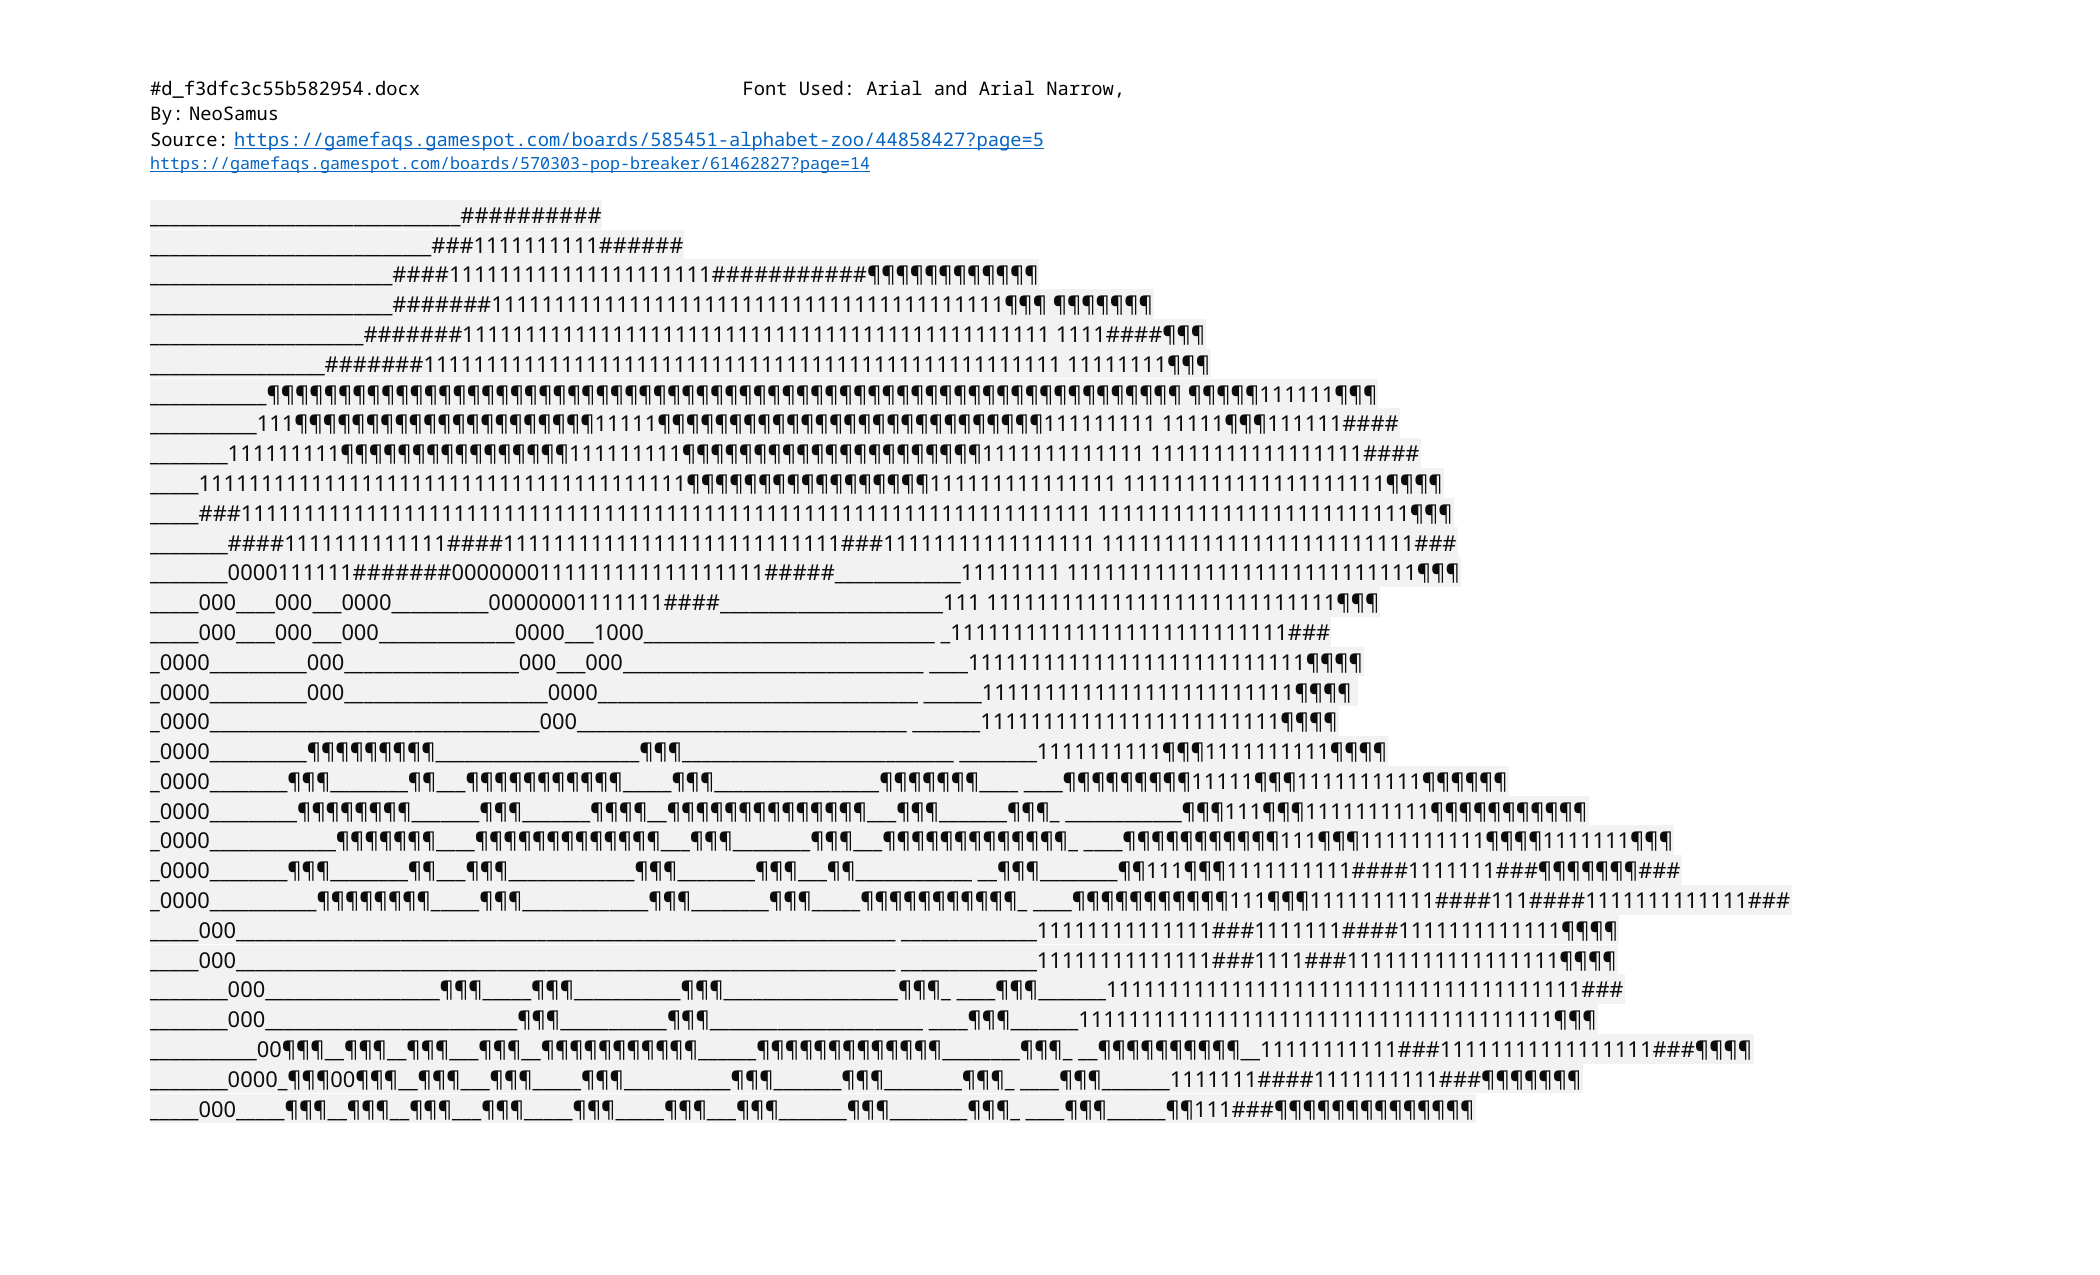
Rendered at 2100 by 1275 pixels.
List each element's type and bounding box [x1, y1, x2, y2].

text [150, 200, 1950, 1123]
